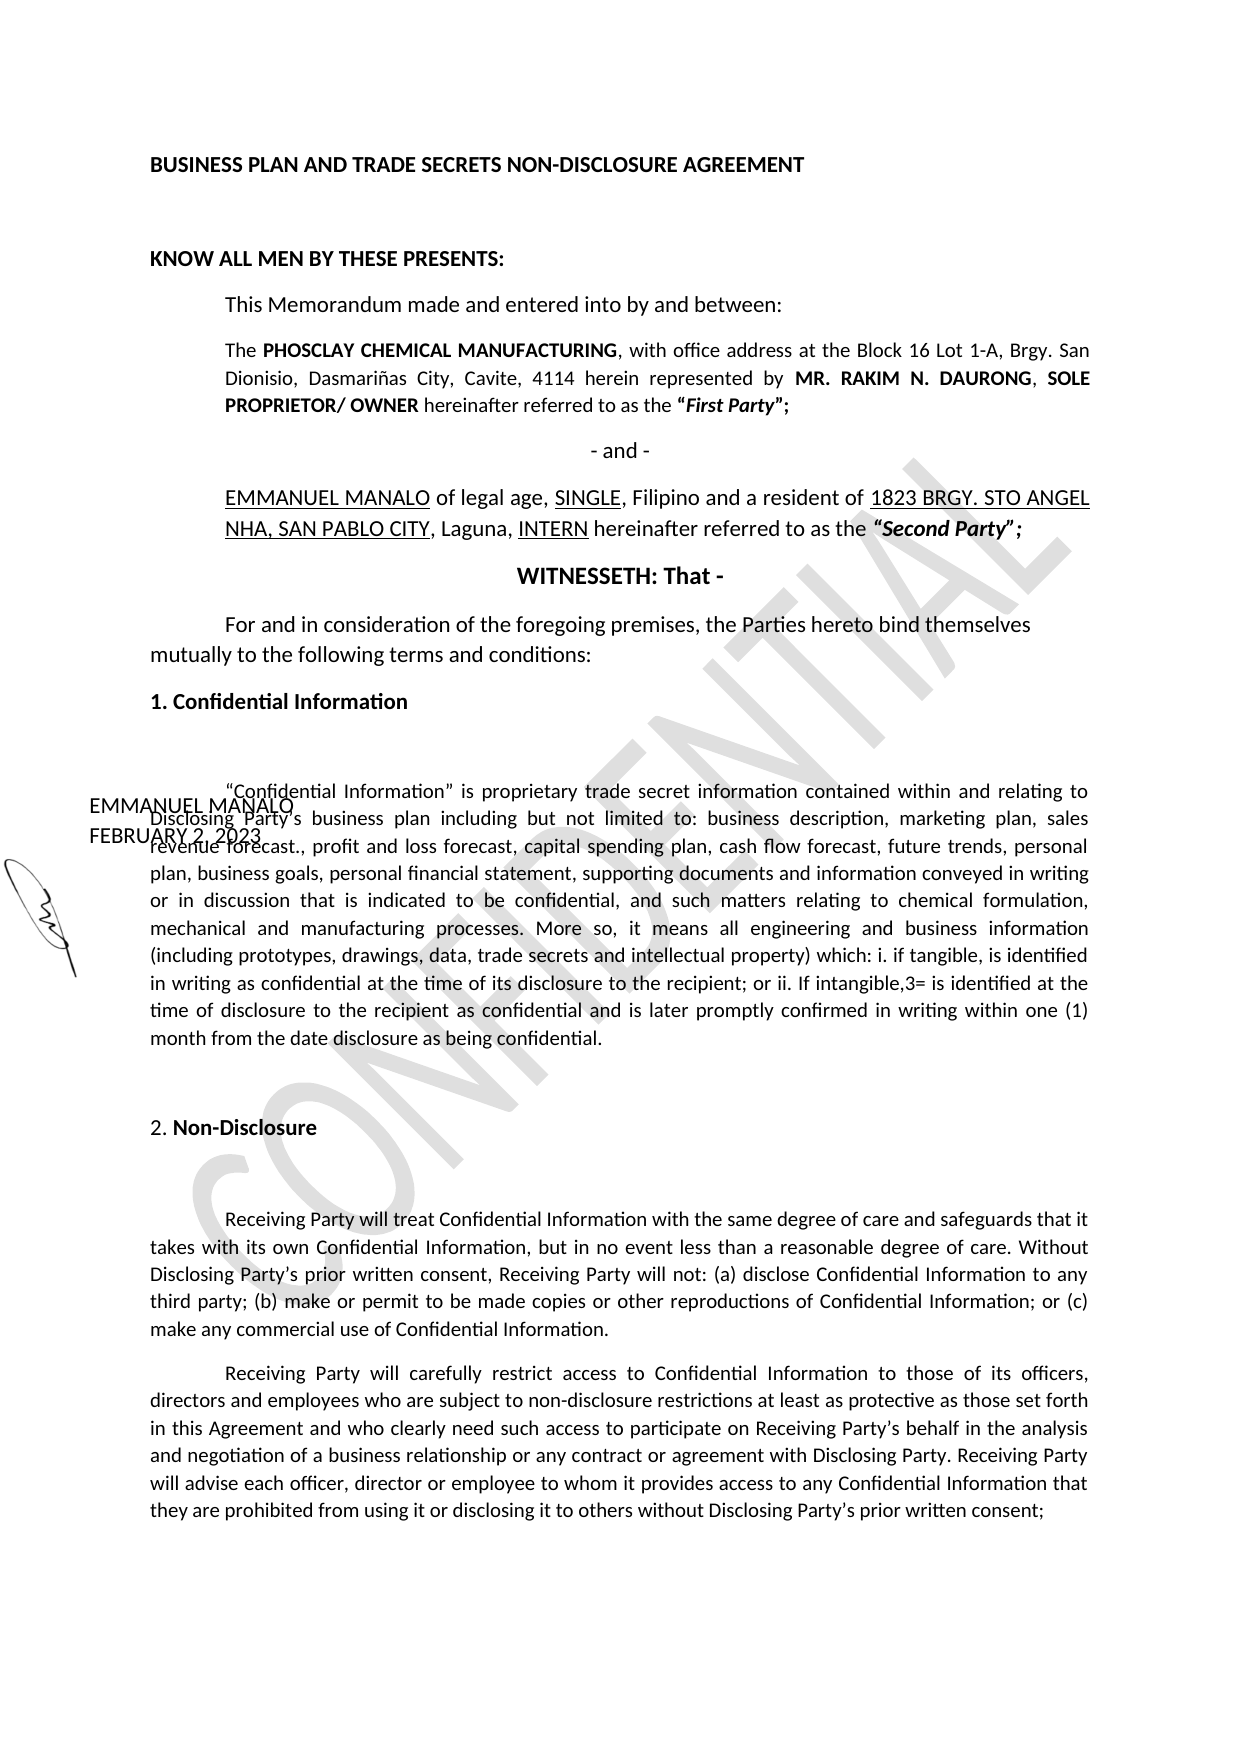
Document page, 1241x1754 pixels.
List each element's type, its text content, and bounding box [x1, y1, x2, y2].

text EMMANUEL MANALO of legal age, SINGLE, Filipino and a resident of 1823 BRGY. STO ANGEL NHA, SAN PABLO CITY, Laguna, INTERN hereinafter referred to as the “Second Party”; [225, 483, 1090, 542]
text - and - [150, 437, 1090, 464]
text For and in consideration of the foregoing premises, the Parties hereto bind themselves mutually to the following terms and conditions: [150, 610, 1090, 668]
text 2. Non-Disclosure [150, 1113, 1090, 1141]
picture [0, 849, 80, 984]
text WITNESSETH: That - [150, 561, 1090, 591]
text This Memorandum made and entered into by and between: [150, 291, 1090, 319]
text Receiving Party will treat Confidential Information with the same degree of care and safeguards that it takes with its own Confidential Information, but in no event less than a reasonable degree of care. Without Disclosing Party’s prior written consent, Receiving Party will not: (a) disclose Confidential Information to any third party; (b) make or permit to be made copies or other reproductions of Confidential Information; or (c) make any commercial use of Confidential Information. [150, 1207, 1090, 1342]
text “Confidential Information” is proprietary trade secret information contained within and relating to Disclosing Party’s business plan including but not limited to: business description, marketing plan, sales revenue forecast., profit and loss forecast, capital spending plan, cash flow forecast, future trends, personal plan, business goals, personal financial statement, supporting documents and information conveyed in writing or in discussion that is indicated to be confidential, and such matters relating to chemical formulation, mechanical and manufacturing processes. More so, it means all engineering and business information (including prototypes, drawings, data, trade secrets and intellectual property) which: i. if tangible, is identified in writing as confidential at the time of its disclosure to the recipient; or ii. If intangible,3= is identified at the time of disclosure to the recipient as confidential and is later promptly confirmed in writing within one (1) month from the date disclosure as being confidential. [150, 778, 1090, 1050]
text The PHOSCLAY CHEMICAL MANUFACTURING, with office address at the Block 16 Lot 1-A, Brgy. San Dionisio, Dasmariñas City, Cavite, 4114 herein represented by MR. RAKIM N. DAURONG, SOLE PROPRIETOR/ OWNER hereinafter referred to as the “First Party”; [225, 338, 1090, 418]
text Receiving Party will carefully restrict access to Confidential Information to those of its officers, directors and employees who are subject to non-disclosure restrictions at least as protective as those set forth in this Agreement and who clearly need such access to participate on Receiving Party’s behalf in the analysis and negotiation of a business relationship or any contract or agreement with Disclosing Party. Receiving Party will advise each officer, director or employee to whom it provides access to any Confidential Information that they are prohibited from using it or disclosing it to others without Disclosing Party’s prior written consent; [150, 1360, 1090, 1523]
text KNOW ALL MEN BY THESE PRESENTS: [150, 244, 1090, 272]
text BUSINESS PLAN AND TRADE SECRETS NON-DISCLOSURE AGREEMENT [150, 150, 1090, 178]
text 1. Confidential Information [150, 687, 1090, 715]
